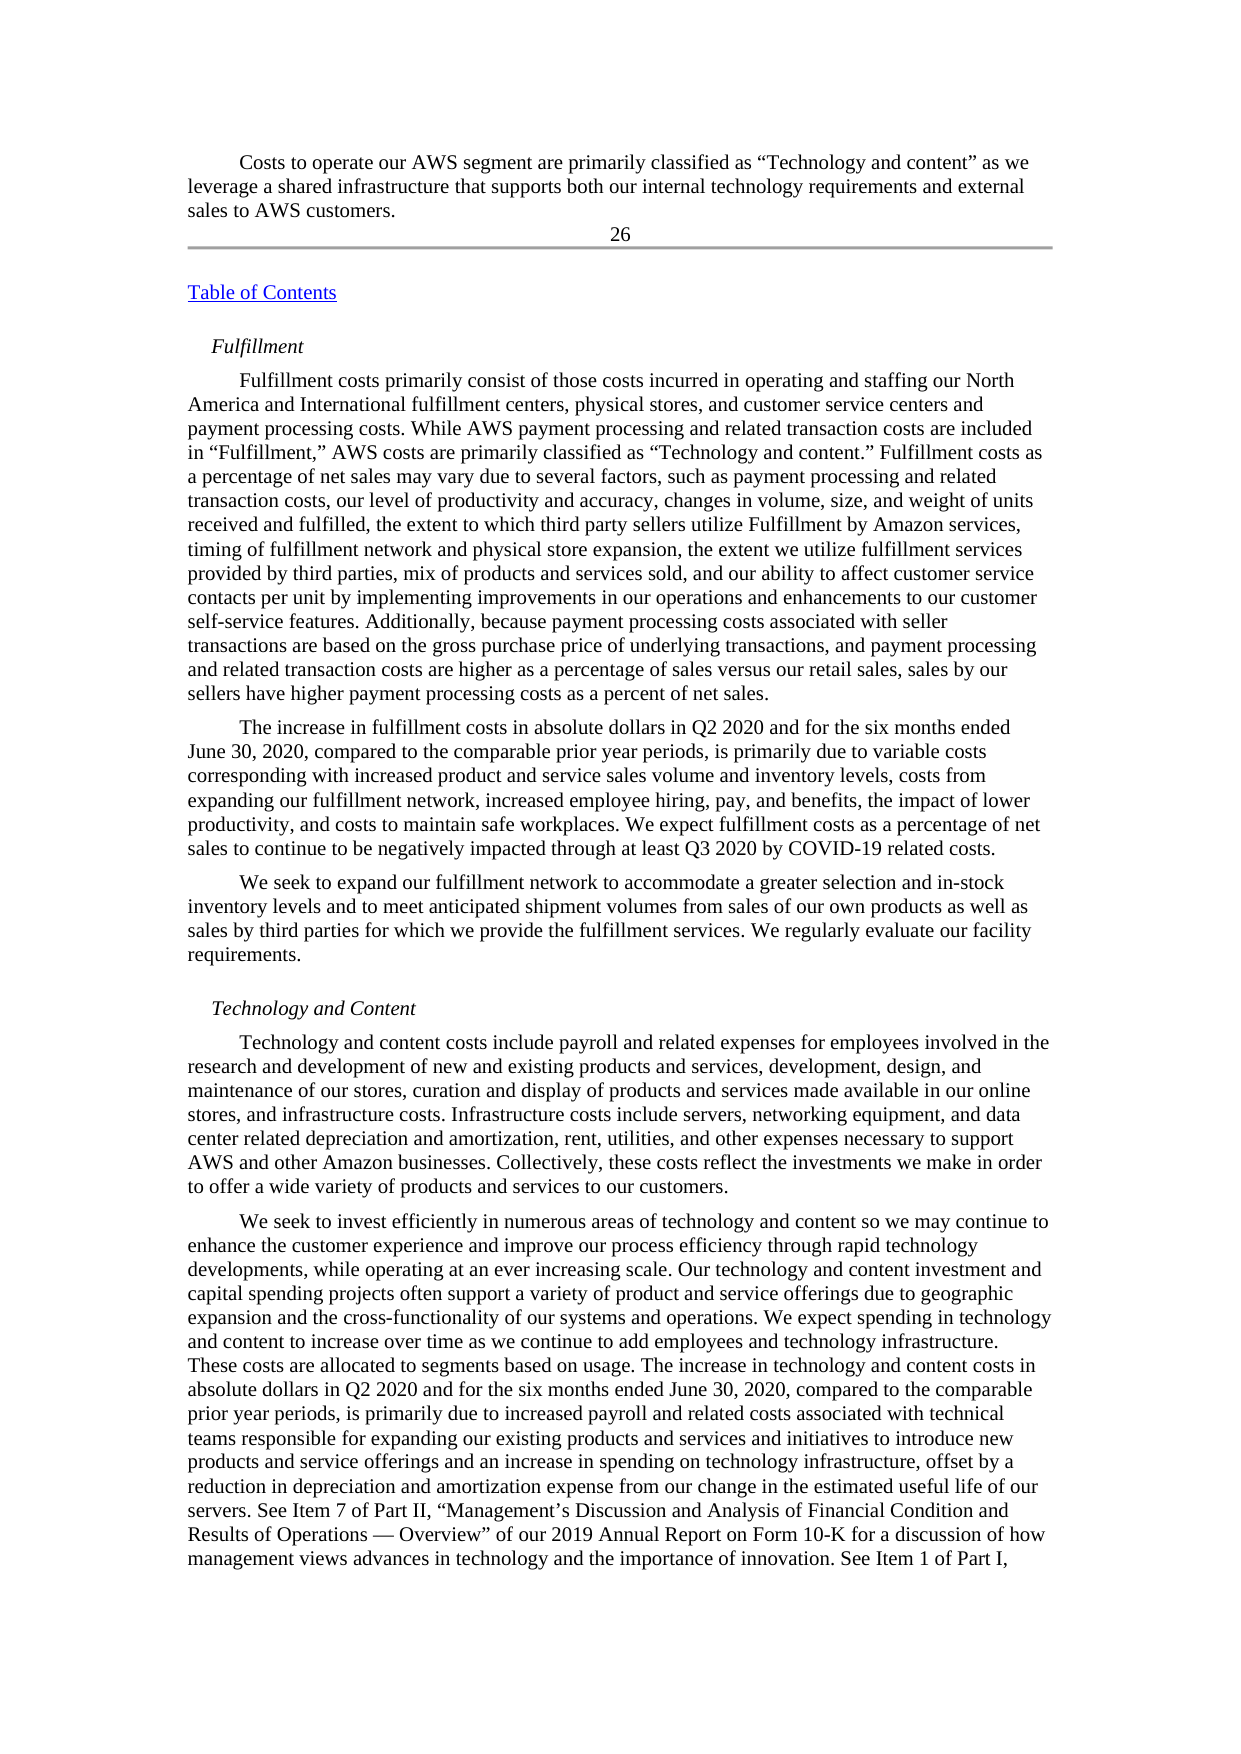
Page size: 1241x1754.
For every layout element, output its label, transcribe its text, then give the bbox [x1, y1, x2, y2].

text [187, 1209, 1053, 1570]
text The increase in fulfillment costs in absolute dollars in Q2 2020 and for the six months ended June 30, 2020, compared to the comparable prior year periods, is primarily due to variable costs corresponding with increased product and service sales volume and inventory levels, costs from expanding our fulfillment network, increased employee hiring, pay, and benefits, the impact of lower productivity, and costs to maintain safe workplaces. We expect fulfillment costs as a percentage of net sales to continue to be negatively impacted through at least Q3 2020 by COVID-19 related costs. [187, 715, 1053, 860]
text Costs to operate our AWS segment are primarily classified as “Technology and content” as we leverage a shared infrastructure that supports both our internal technology requirements and external sales to AWS customers. [187, 150, 1053, 222]
text Fulfillment costs primarily consist of those costs incurred in operating and staffing our North America and International fulfillment centers, physical stores, and customer service centers and payment processing costs. While AWS payment processing and related transaction costs are included in “Fulfillment,” AWS costs are primarily classified as “Technology and content.” Fulfillment costs as a percentage of net sales may vary due to several factors, such as payment processing and related transaction costs, our level of productivity and accuracy, changes in volume, size, and weight of units received and fulfilled, the extent to which third party sellers utilize Fulfillment by Amazon services, timing of fulfillment network and physical store expansion, the extent we utilize fulfillment services provided by third parties, mix of products and services sold, and our ability to affect customer service contacts per unit by implementing improvements in our operations and enhancements to our customer self-service features. Additionally, because payment processing costs associated with seller transactions are based on the gross purchase price of underlying transactions, and payment processing and related transaction costs are higher as a percentage of sales versus our retail sales, sales by our sellers have higher payment processing costs as a percent of net sales. [187, 368, 1053, 705]
text Technology and content costs include payroll and related expenses for employees involved in the research and development of new and existing products and services, development, design, and maintenance of our stores, curation and display of products and services made available in our online stores, and infrastructure costs. Infrastructure costs include servers, networking equipment, and data center related depreciation and amortization, rent, utilities, and other expenses necessary to support AWS and other Amazon businesses. Collectively, these costs reflect the investments we make in order to offer a wide variety of products and services to our customers. [187, 1030, 1053, 1198]
text We seek to expand our fulfillment network to accommodate a greater selection and in-stock inventory levels and to meet anticipated shipment volumes from sales of our own products as well as sales by third parties for which we provide the fulfillment services. We regularly evaluate our facility requirements. [187, 870, 1053, 966]
text Technology and Content [187, 996, 1053, 1019]
text Fulfillment [187, 333, 1053, 358]
text Table of Contents [187, 280, 1053, 304]
text 26 [187, 222, 1053, 246]
